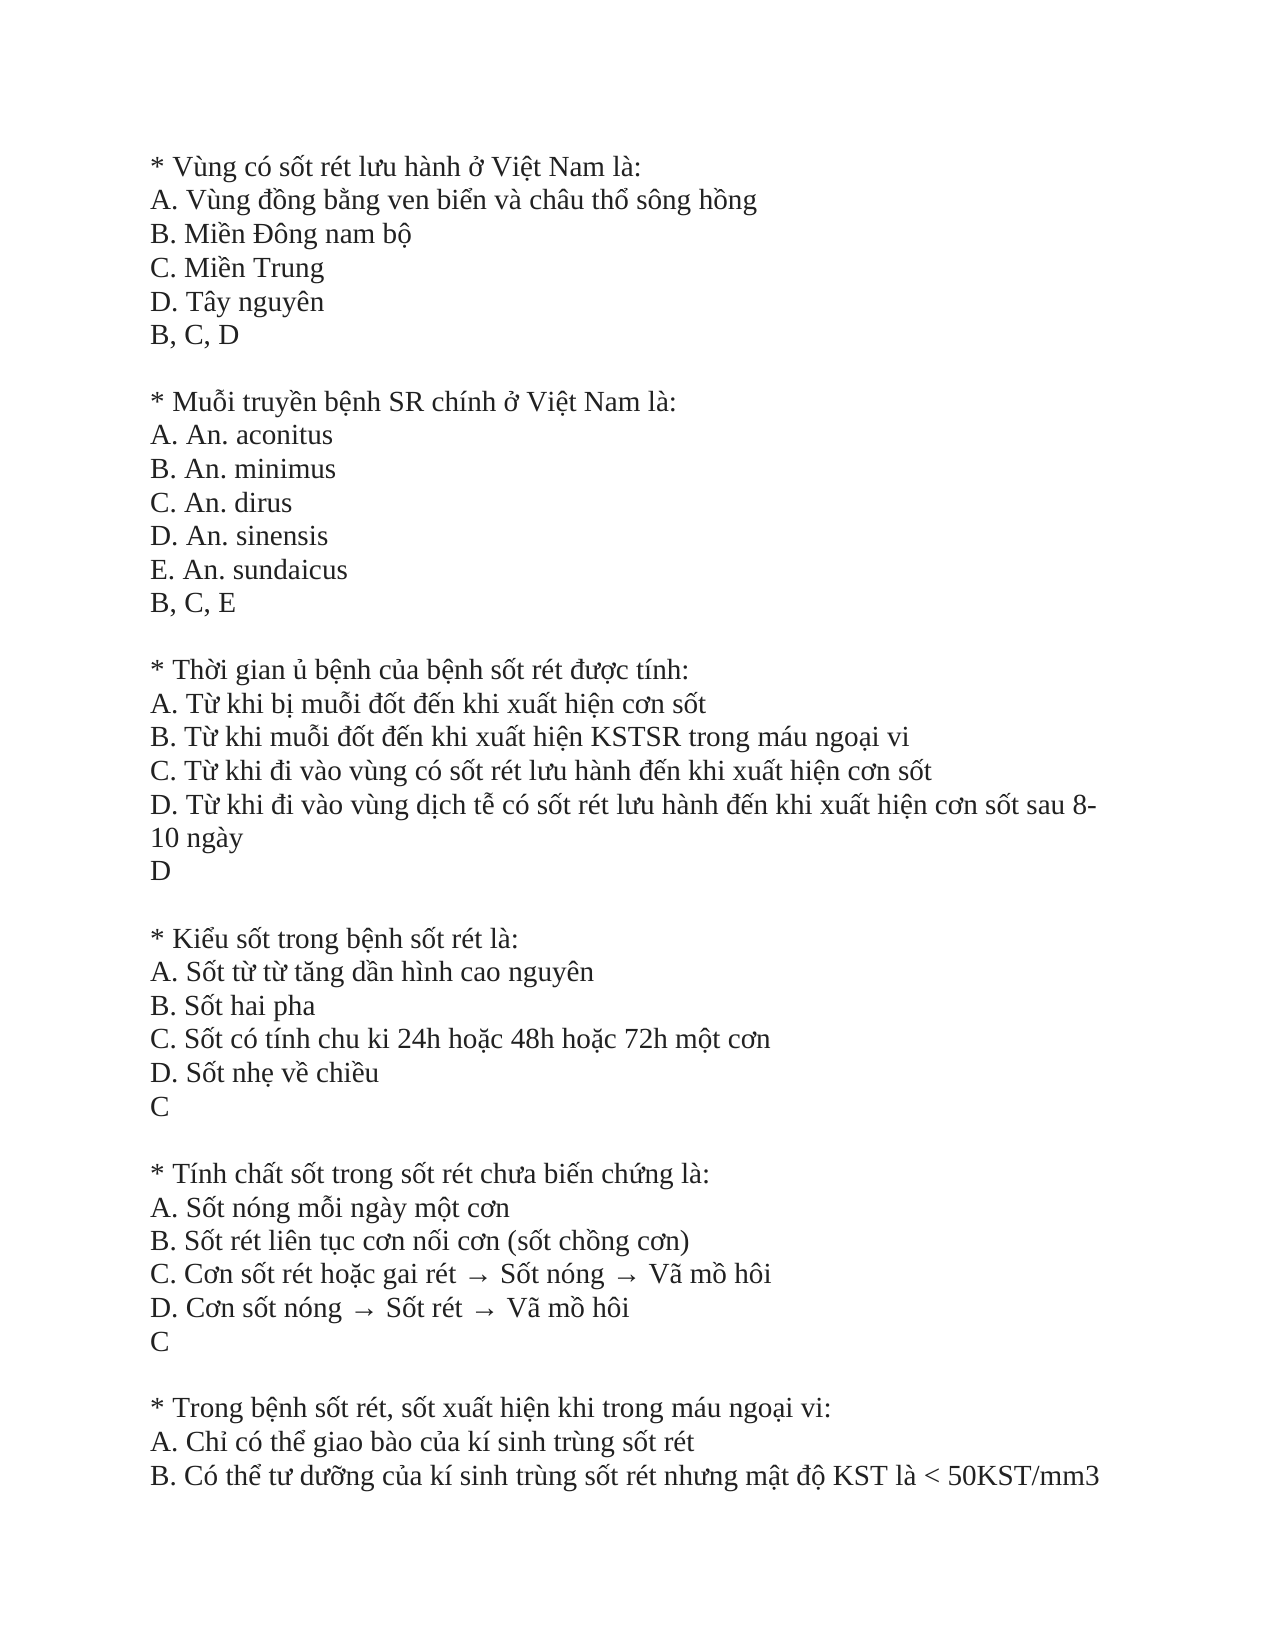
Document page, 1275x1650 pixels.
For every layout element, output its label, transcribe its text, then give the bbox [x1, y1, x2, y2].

list An. minimus [150, 451, 1135, 485]
list Sốt rét liên tục cơn nối cơn (sốt chồng cơn) [150, 1223, 1135, 1257]
list Miền Đông nam bộ [150, 216, 1135, 250]
list Sốt có tính chu ki 24h hoặc 48h hoặc 72h một cơn [150, 1022, 1135, 1056]
list Có thể tư dưỡng của kí sinh trùng sốt rét nhưng mật độ KST là < 50KST/mm3 [150, 1458, 1135, 1492]
list Sốt nóng mỗi ngày một cơn [150, 1190, 1135, 1223]
list Từ khi muỗi đốt đến khi xuất hiện KSTSR trong máu ngoại vi [150, 720, 1135, 753]
list Từ khi bị muỗi đốt đến khi xuất hiện cơn sốt [150, 686, 1135, 720]
list Vùng có sốt rét lưu hành ở Việt Nam là: [150, 149, 1135, 183]
list Tây nguyên B, C, D [150, 284, 324, 351]
list Kiểu sốt trong bệnh sốt rét là: [150, 921, 1135, 955]
list Từ khi đi vào vùng có sốt rét lưu hành đến khi xuất hiện cơn sốt [150, 753, 1135, 787]
list Tính chất sốt trong sốt rét chưa biến chứng là: [150, 1156, 1135, 1190]
list Miền Trung [150, 250, 1135, 283]
list An. aconitus [150, 418, 1135, 451]
list An. dirus [150, 485, 1135, 518]
list Sốt từ từ tăng dần hình cao nguyên [150, 955, 1135, 988]
list Từ khi đi vào vùng dịch tễ có sốt rét lưu hành đến khi xuất hiện cơn sốt sau 8- 10 ngày [150, 787, 1098, 854]
list Cơn sốt rét hoặc gai rét → Sốt nóng → Vã mồ hôi [150, 1257, 1135, 1290]
text D [150, 854, 1135, 888]
list An. sundaicus B, C, E [150, 552, 348, 619]
list Trong bệnh sốt rét, sốt xuất hiện khi trong máu ngoại vi: [150, 1391, 1135, 1425]
list Vùng đồng bằng ven biển và châu thổ sông hồng [150, 183, 1135, 216]
list Sốt hai pha [150, 988, 1135, 1022]
list Muỗi truyền bệnh SR chính ở Việt Nam là: [150, 384, 1135, 418]
list Cơn sốt nóng → Sốt rét → Vã mồ hôi C [150, 1290, 630, 1357]
list Chỉ có thể giao bào của kí sinh trùng sốt rét [150, 1425, 1135, 1458]
list An. sinensis [150, 518, 1135, 552]
list Thời gian ủ bệnh của bệnh sốt rét được tính: [150, 653, 1135, 686]
list Sốt nhẹ về chiều C [150, 1056, 379, 1123]
